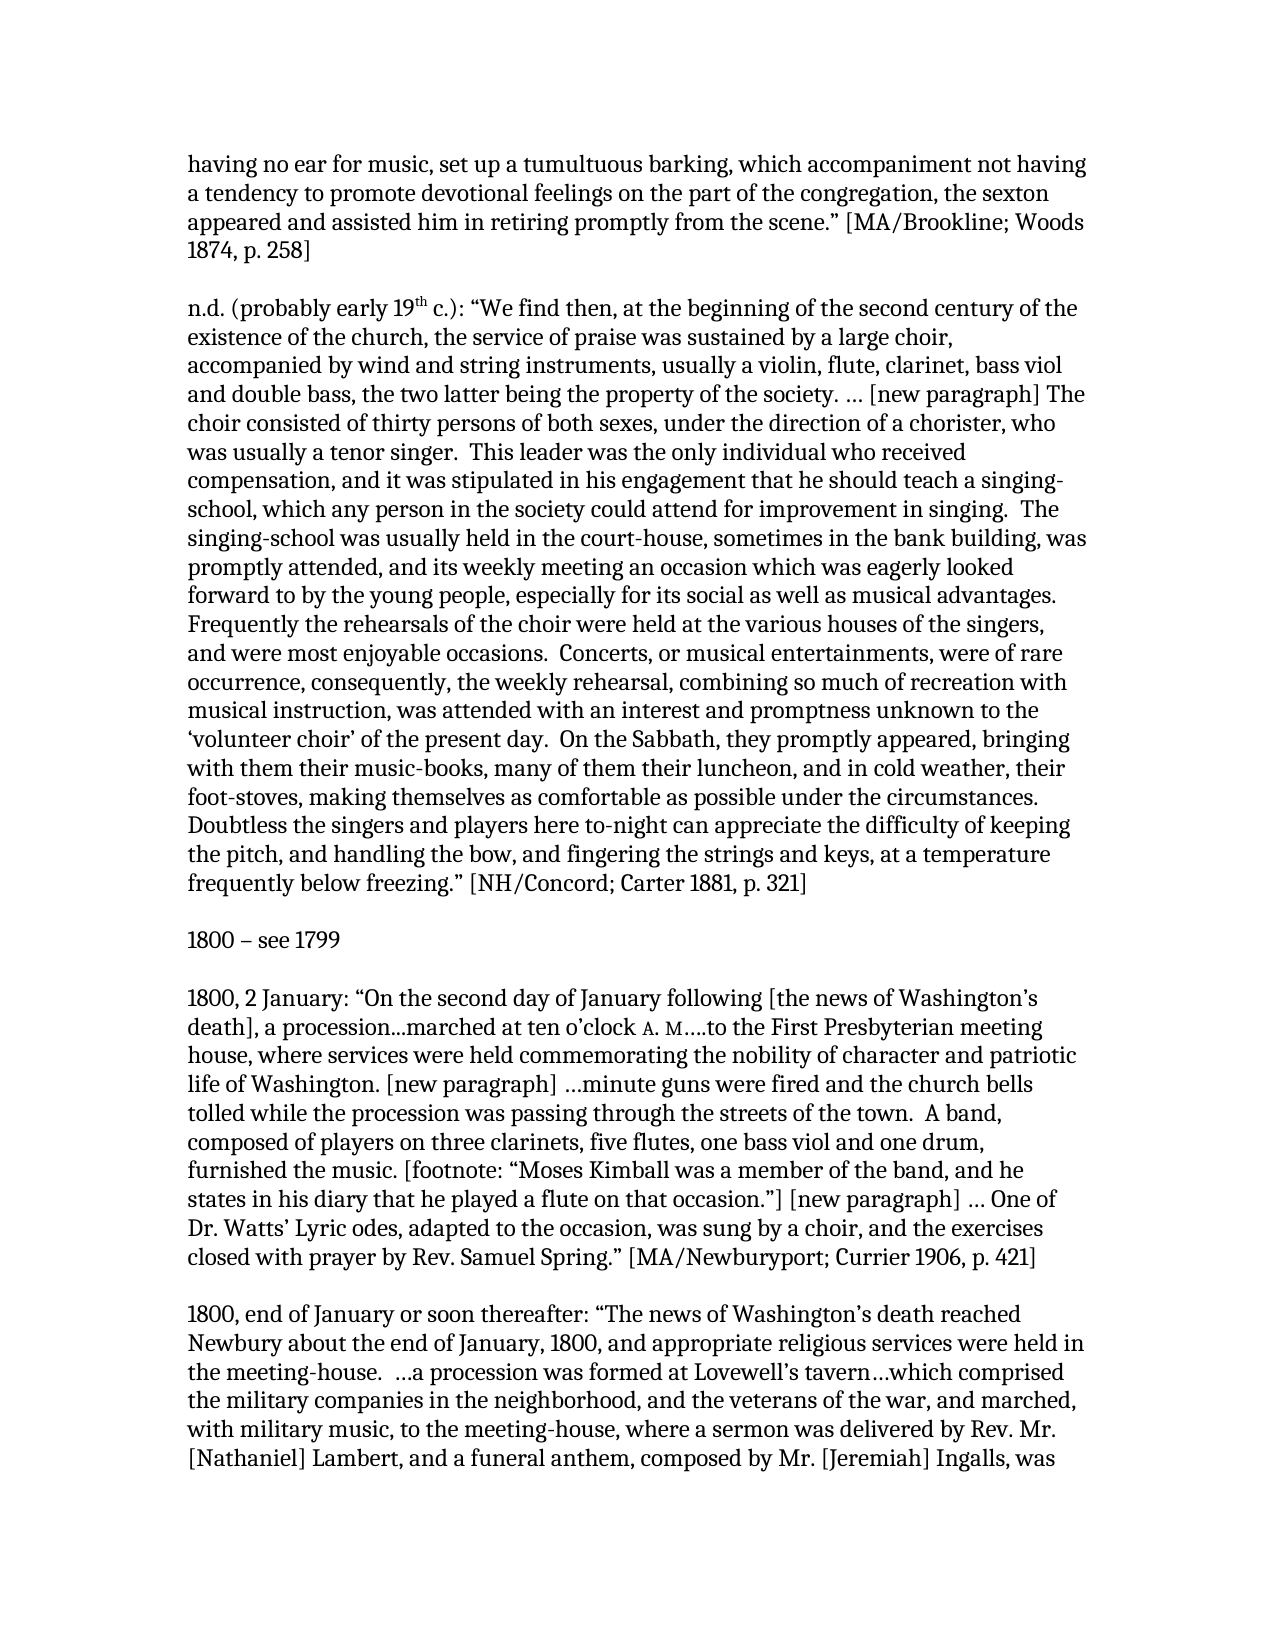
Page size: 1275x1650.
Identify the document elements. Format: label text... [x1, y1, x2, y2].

text 1800 – see 1799 [187, 926, 1087, 955]
text n.d. (probably early 19th c.): “We find then, at the beginning of the second century of the existence of the church, the service of praise was sustained by a large choir, accompanied by wind and string instruments, usually a violin, flute, clarinet, bass viol and double bass, the two latter being the property of the society. … [new paragraph] The choir consisted of thirty persons of both sexes, under the direction of a chorister, who was usually a tenor singer. This leader was the only individual who received compensation, and it was stipulated in his engagement that he should teach a singing-school, which any person in the society could attend for improvement in singing. The singing-school was usually held in the court-house, sometimes in the bank building, was promptly attended, and its weekly meeting an occasion which was eagerly looked forward to by the young people, especially for its social as well as musical advantages. Frequently the rehearsals of the choir were held at the various houses of the singers, and were most enjoyable occasions. Concerts, or musical entertainments, were of rare occurrence, consequently, the weekly rehearsal, combining so much of recreation with musical instruction, was attended with an interest and promptness unknown to the ‘volunteer choir’ of the present day. On the Sabbath, they promptly appeared, bringing with them their music-books, many of them their luncheon, and in cold weather, their foot-stoves, making themselves as comfortable as possible under the circumstances. Doubtless the singers and players here to-night can appreciate the difficulty of keeping the pitch, and handling the bow, and fingering the strings and keys, at a temperature frequently below freezing.” [NH/Concord; Carter 1881, p. 321] [187, 294, 1087, 897]
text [187, 150, 1087, 265]
text 1800, 2 January: “On the second day of January following [the news of Washington’s death], a procession...marched at ten o’clock a. m….to the First Presbyterian meeting house, where services were held commemorating the nobility of character and patriotic life of Washington. [new paragraph] …minute guns were fired and the church bells tolled while the procession was passing through the streets of the town. A band, composed of players on three clarinets, five flutes, one bass viol and one drum, furnished the music. [footnote: “Moses Kimball was a member of the band, and he states in his diary that he played a flute on that occasion.”] [new paragraph] … One of Dr. Watts’ Lyric odes, adapted to the occasion, was sung by a choir, and the exercises closed with prayer by Rev. Samuel Spring.” [MA/Newburyport; Currier 1906, p. 421] [187, 984, 1087, 1271]
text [187, 1300, 1087, 1472]
